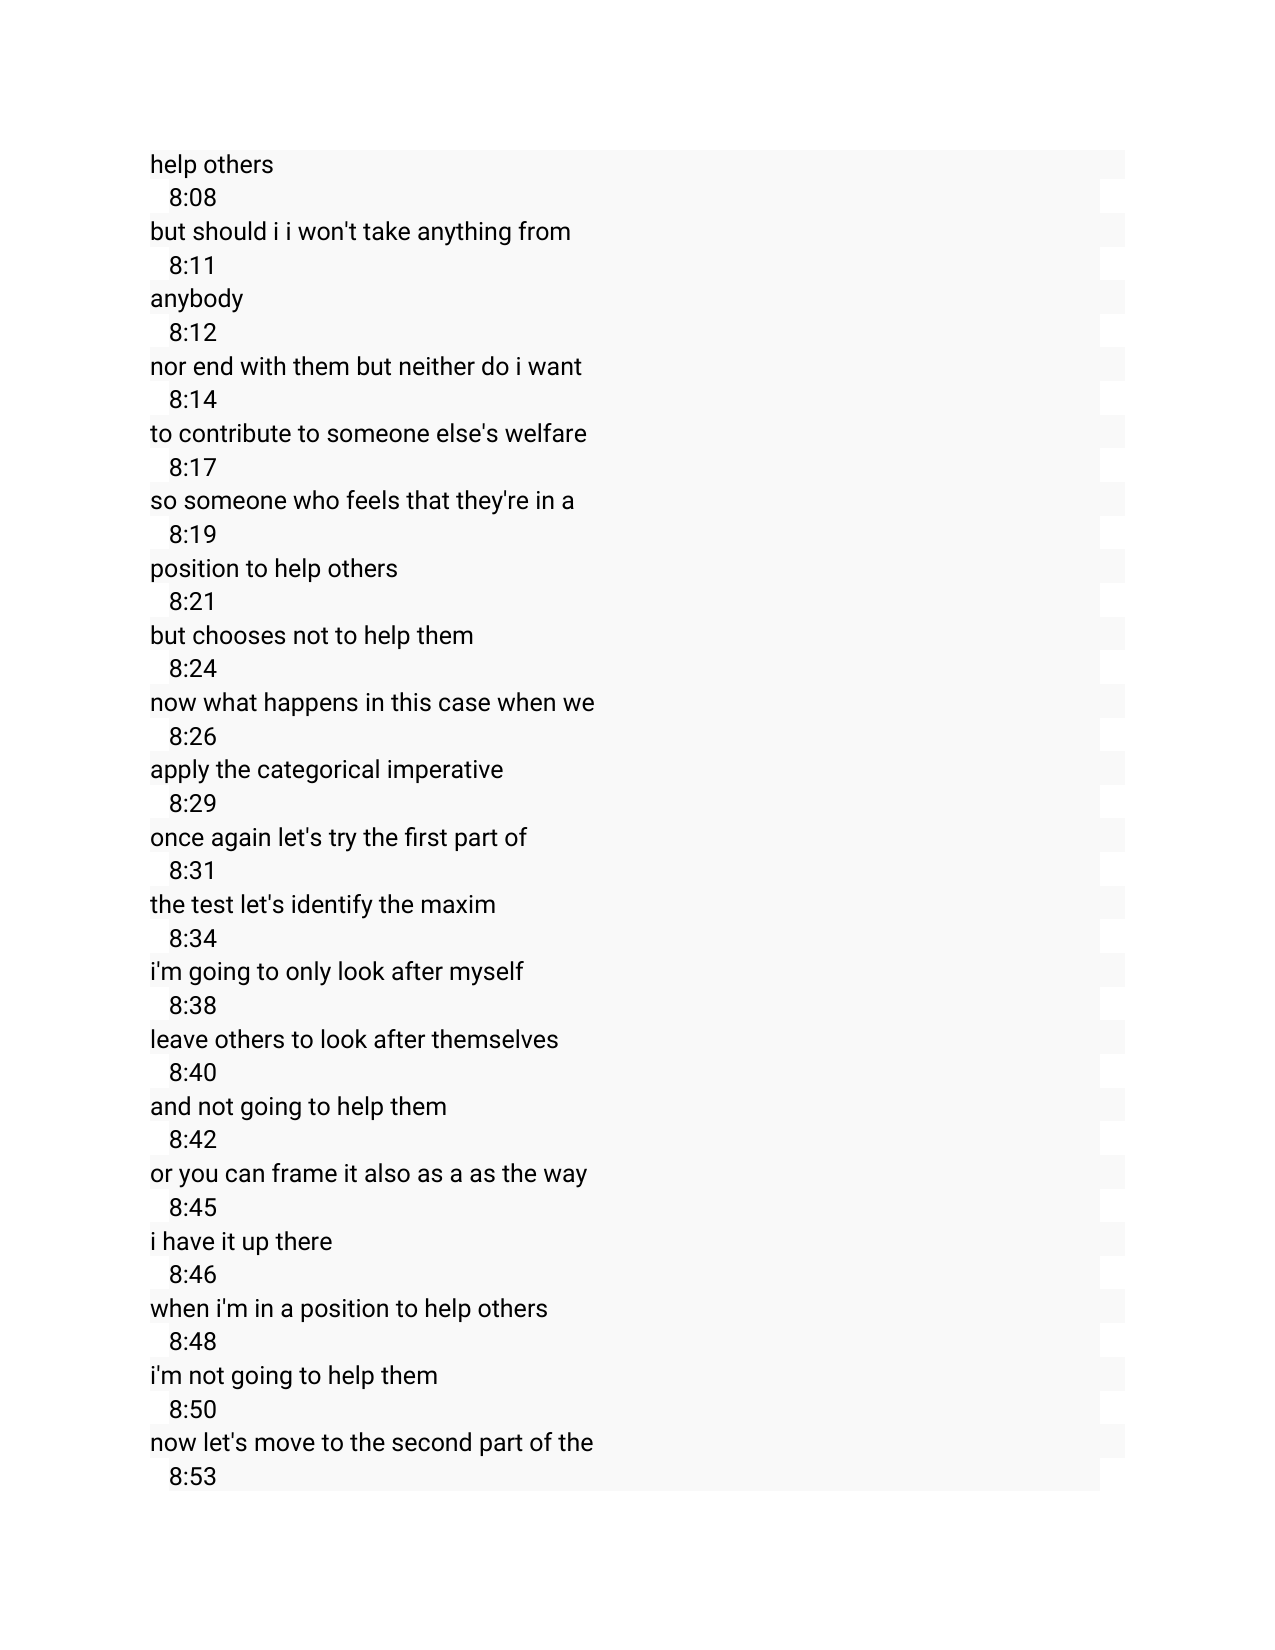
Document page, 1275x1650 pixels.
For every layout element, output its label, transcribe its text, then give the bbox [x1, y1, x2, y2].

text 8:50 [169, 1395, 1100, 1424]
text 8:40 [169, 1058, 1100, 1088]
text 8:29 [169, 789, 1100, 818]
text i'm not going to help them [150, 1361, 1125, 1391]
text and not going to help them [150, 1092, 1125, 1121]
text 8:17 [169, 453, 1100, 482]
text nor end with them but neither do i want [150, 352, 1125, 381]
text anybody [150, 284, 1125, 314]
text 8:42 [169, 1126, 1100, 1155]
text leave others to look after themselves [150, 1025, 1125, 1054]
text the test let's identify the maxim [150, 890, 1125, 919]
text 8:34 [169, 924, 1100, 953]
text 8:53 [169, 1462, 1100, 1491]
text 8:48 [169, 1328, 1100, 1357]
text i'm going to only look after myself [150, 957, 1125, 987]
text 8:24 [169, 655, 1100, 684]
text 8:11 [169, 251, 1100, 280]
text or you can frame it also as a as the way [150, 1159, 1125, 1189]
text 8:21 [169, 587, 1100, 617]
text 8:38 [169, 991, 1100, 1020]
text apply the categorical imperative [150, 756, 1125, 785]
text 8:08 [169, 184, 1100, 213]
text now let's move to the second part of the [150, 1428, 1125, 1458]
text once again let's try the first part of [150, 823, 1125, 852]
text 8:19 [169, 520, 1100, 549]
text i have it up there [150, 1227, 1125, 1256]
text but chooses not to help them [150, 621, 1125, 650]
text when i'm in a position to help others [150, 1294, 1125, 1323]
text now what happens in this case when we [150, 688, 1125, 718]
text help others [150, 150, 1125, 179]
text but should i i won't take anything from [150, 217, 1125, 247]
text 8:14 [169, 386, 1100, 415]
text 8:12 [169, 318, 1100, 347]
text 8:31 [169, 857, 1100, 886]
text 8:45 [169, 1193, 1100, 1222]
text to contribute to someone else's welfare [150, 419, 1125, 448]
text so someone who feels that they're in a [150, 486, 1125, 516]
text 8:26 [169, 722, 1100, 751]
text position to help others [150, 554, 1125, 583]
text 8:46 [169, 1260, 1100, 1289]
